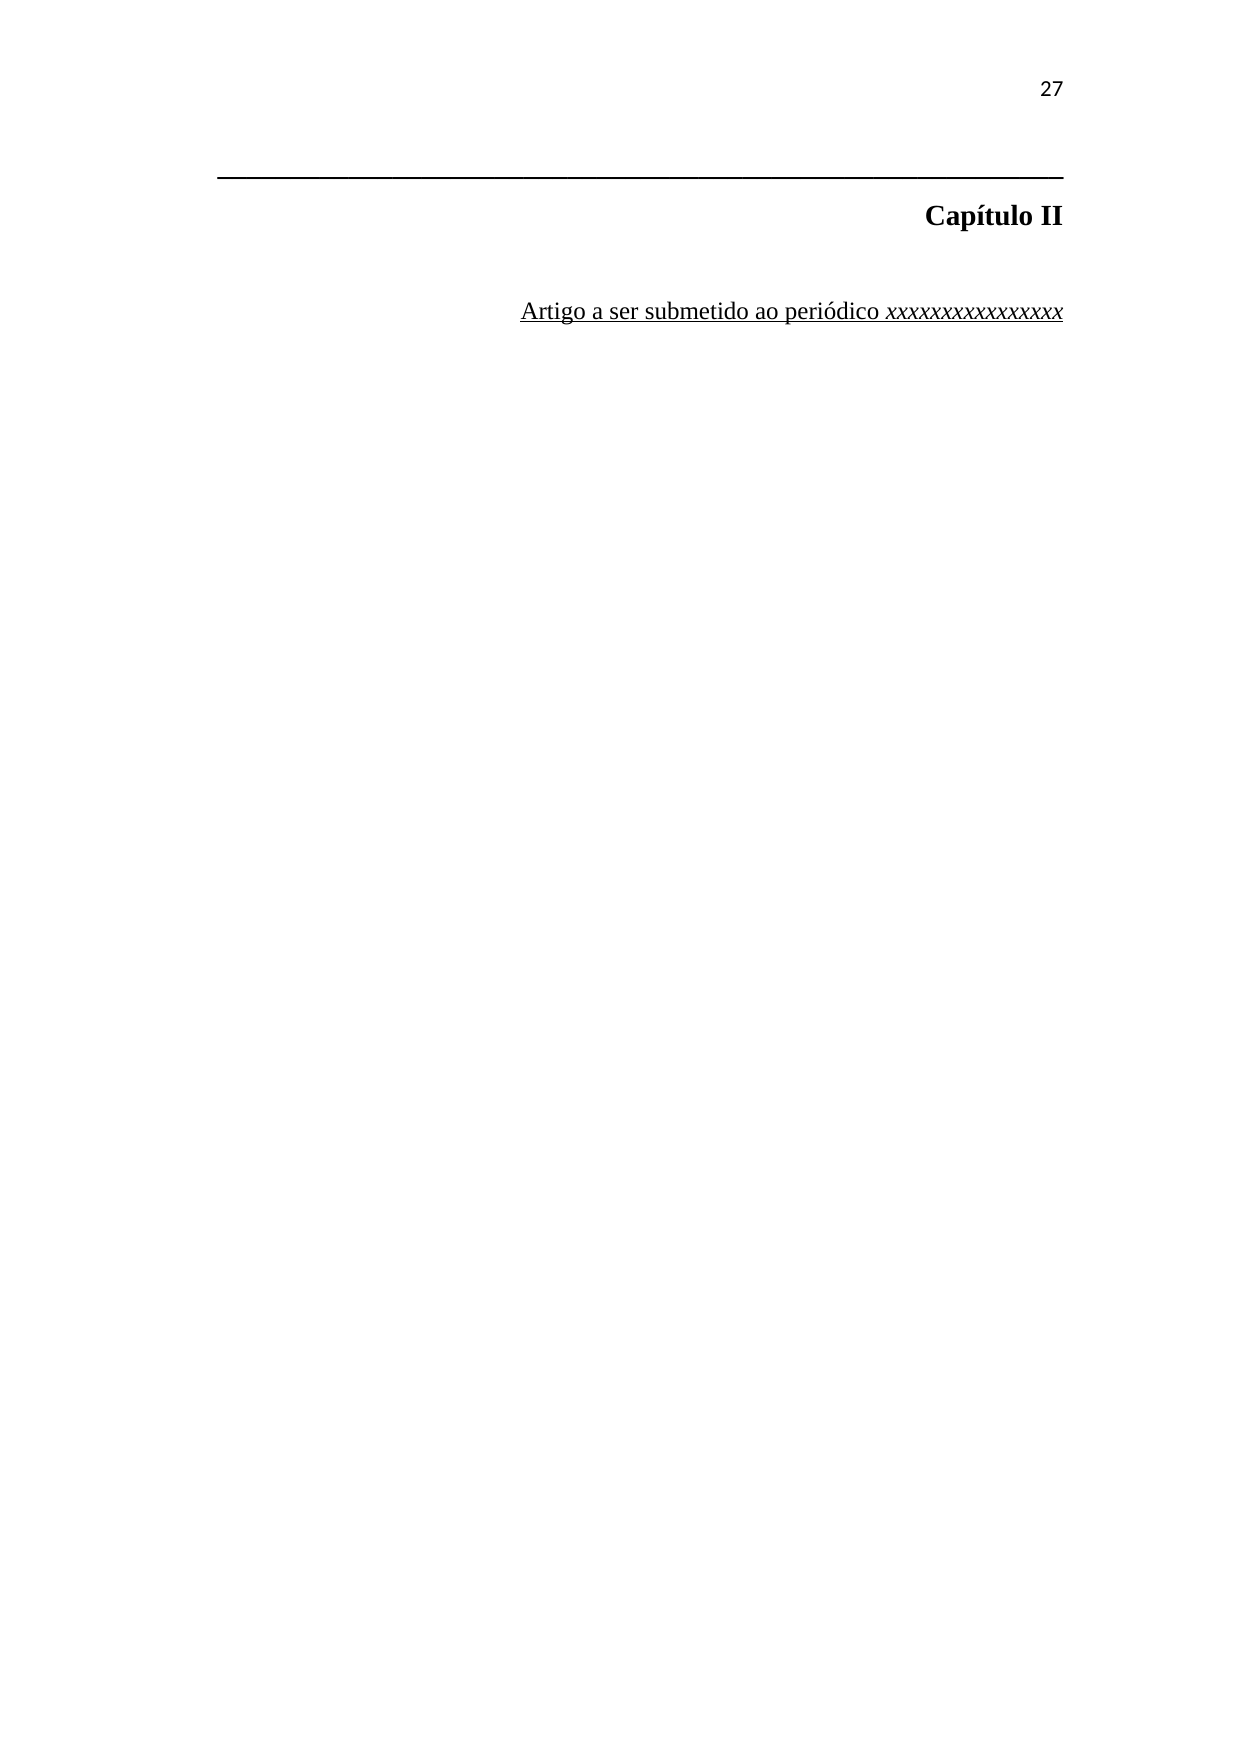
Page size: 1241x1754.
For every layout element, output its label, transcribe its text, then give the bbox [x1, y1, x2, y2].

text Artigo a ser submetido ao periódico xxxxxxxxxxxxxxxx [177, 296, 1063, 324]
text __________________________________________________________ [177, 148, 1063, 181]
subtitle Capítulo II [177, 198, 1063, 231]
